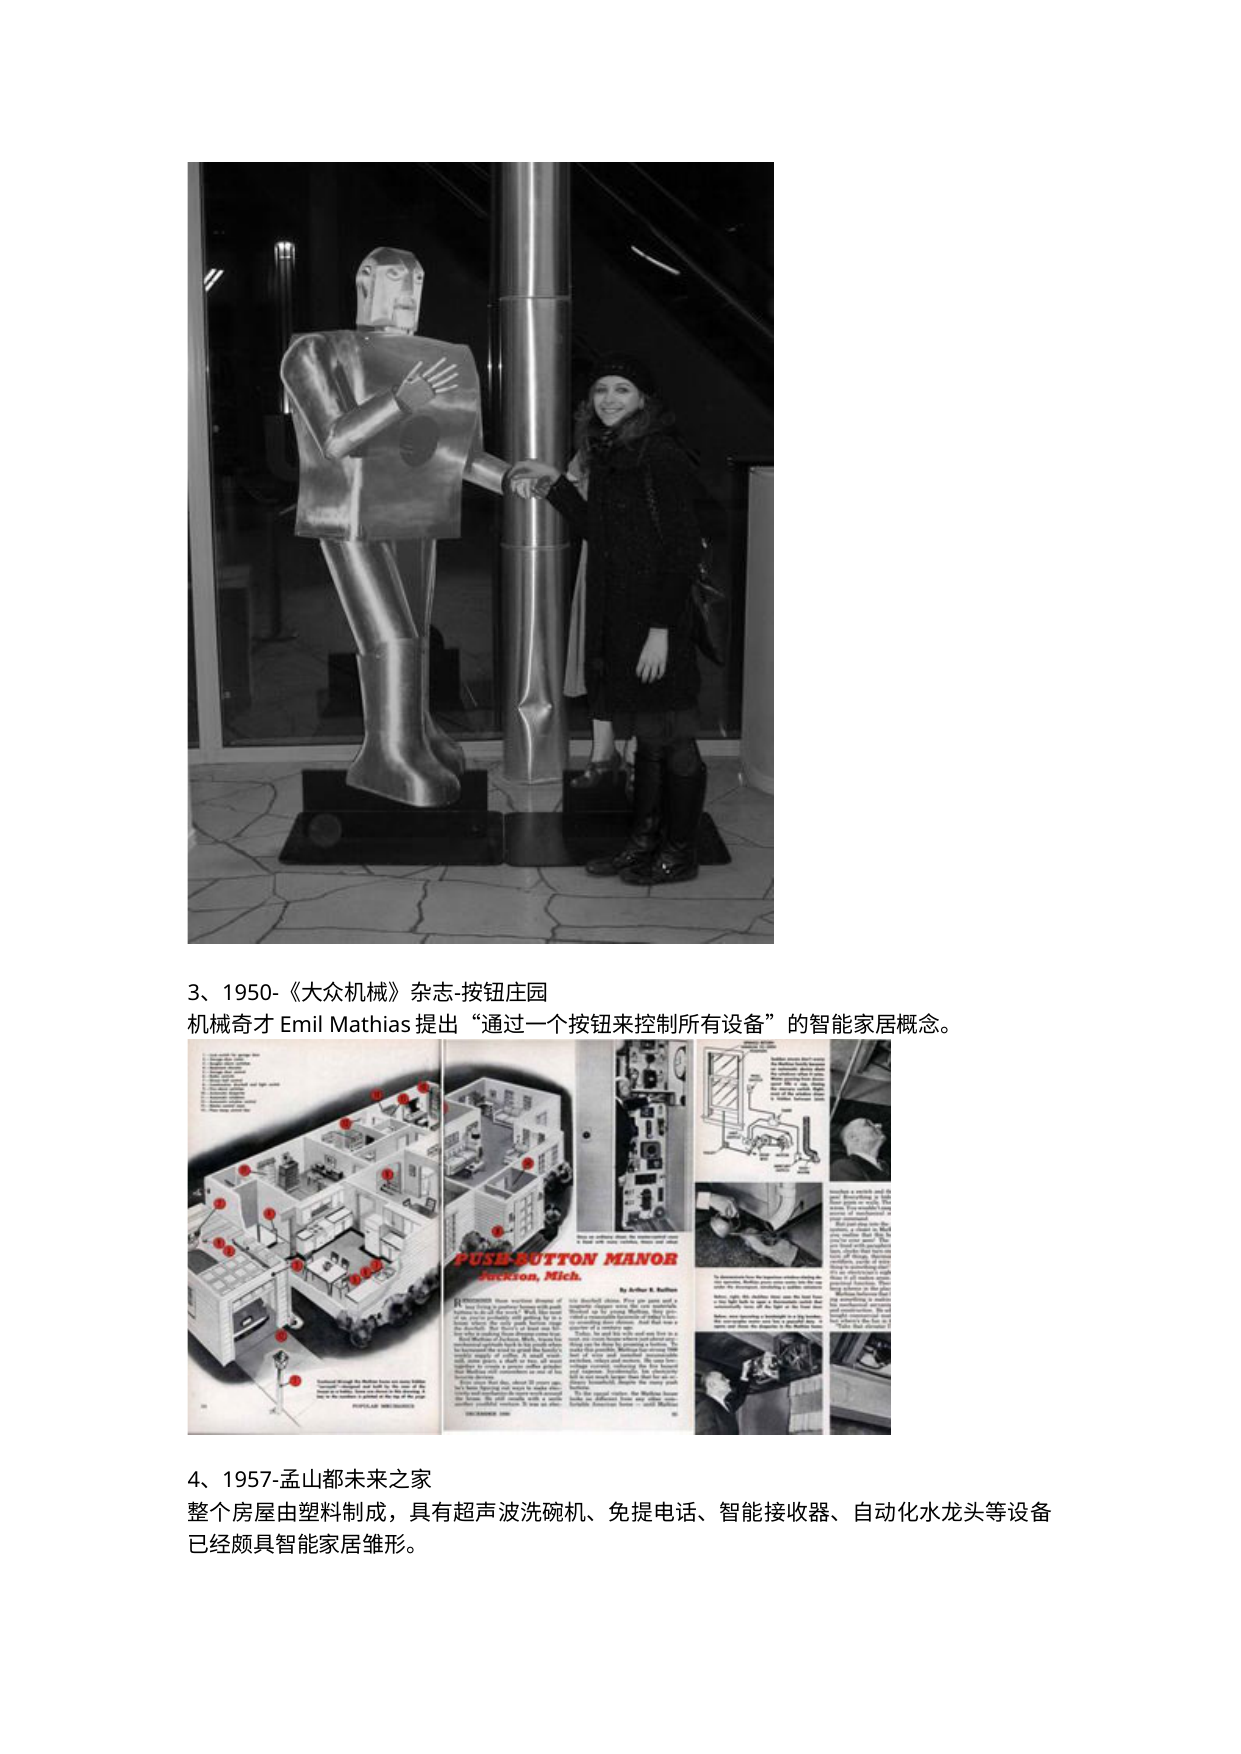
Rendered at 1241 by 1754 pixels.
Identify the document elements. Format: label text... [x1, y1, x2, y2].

picture [187, 162, 774, 944]
text 3、1950-《大众机械》杂志-按钮庄园 [187, 974, 1053, 1007]
text 机械奇才Emil Mathias提出“通过一个按钮来控制所有设备”的智能家居概念。 [187, 1007, 1053, 1039]
picture [187, 1039, 891, 1435]
text 整个房屋由塑料制成，具有超声波洗碗机、免提电话、智能接收器、自动化水龙头等设备，已经颇具智能家居雏形。 [187, 1494, 1053, 1559]
text 4、1957-孟山都未来之家 [187, 1462, 1053, 1494]
